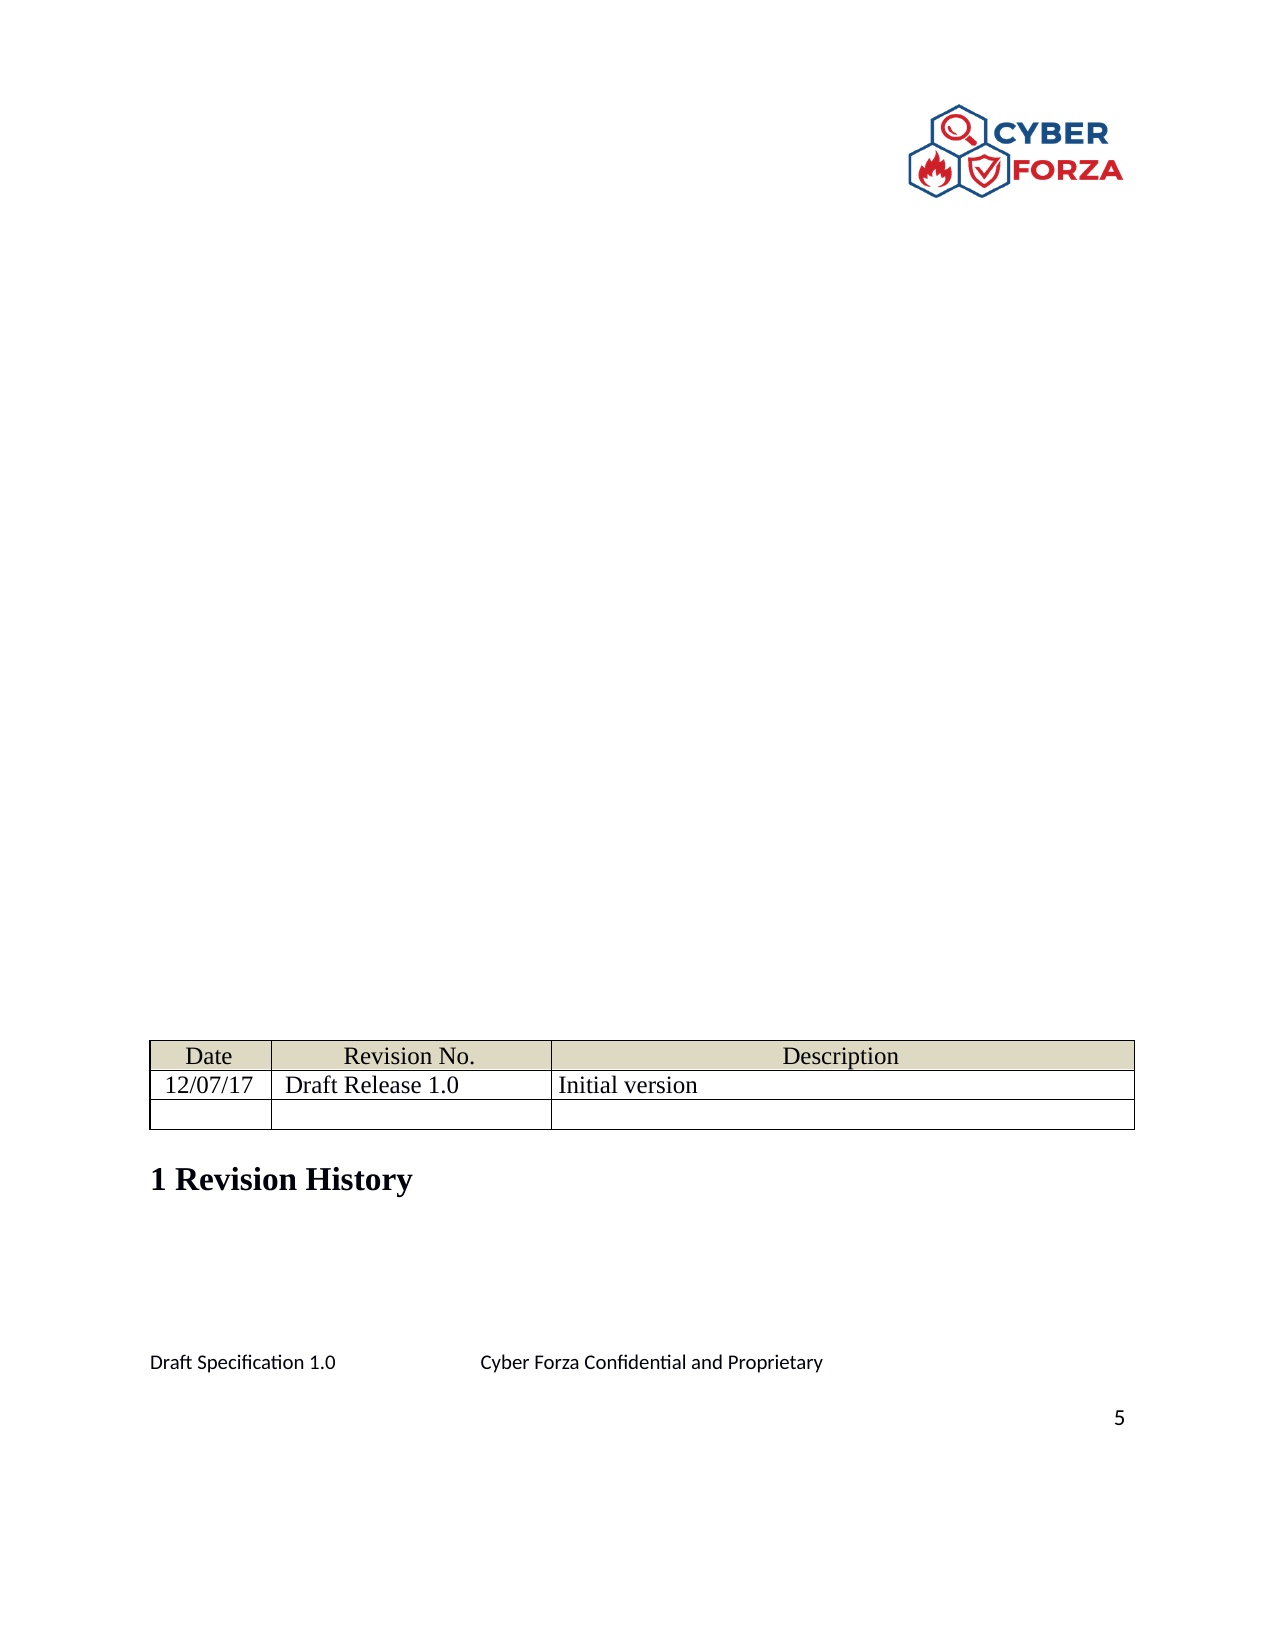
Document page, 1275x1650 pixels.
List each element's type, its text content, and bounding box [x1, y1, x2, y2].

table_cell [151, 1100, 271, 1129]
table_cell 12/07/17 [151, 1071, 271, 1099]
table_cell Initial version [552, 1071, 1134, 1099]
picture [908, 104, 1125, 198]
table_header Revision No. [272, 1041, 551, 1069]
table_header Date [151, 1041, 271, 1069]
subtitle 1 Revision History [150, 1159, 1125, 1198]
table_cell [272, 1100, 551, 1129]
table_cell [552, 1100, 1134, 1129]
table_header Description [552, 1041, 1134, 1069]
table_cell Draft Release 1.0 [272, 1071, 551, 1099]
